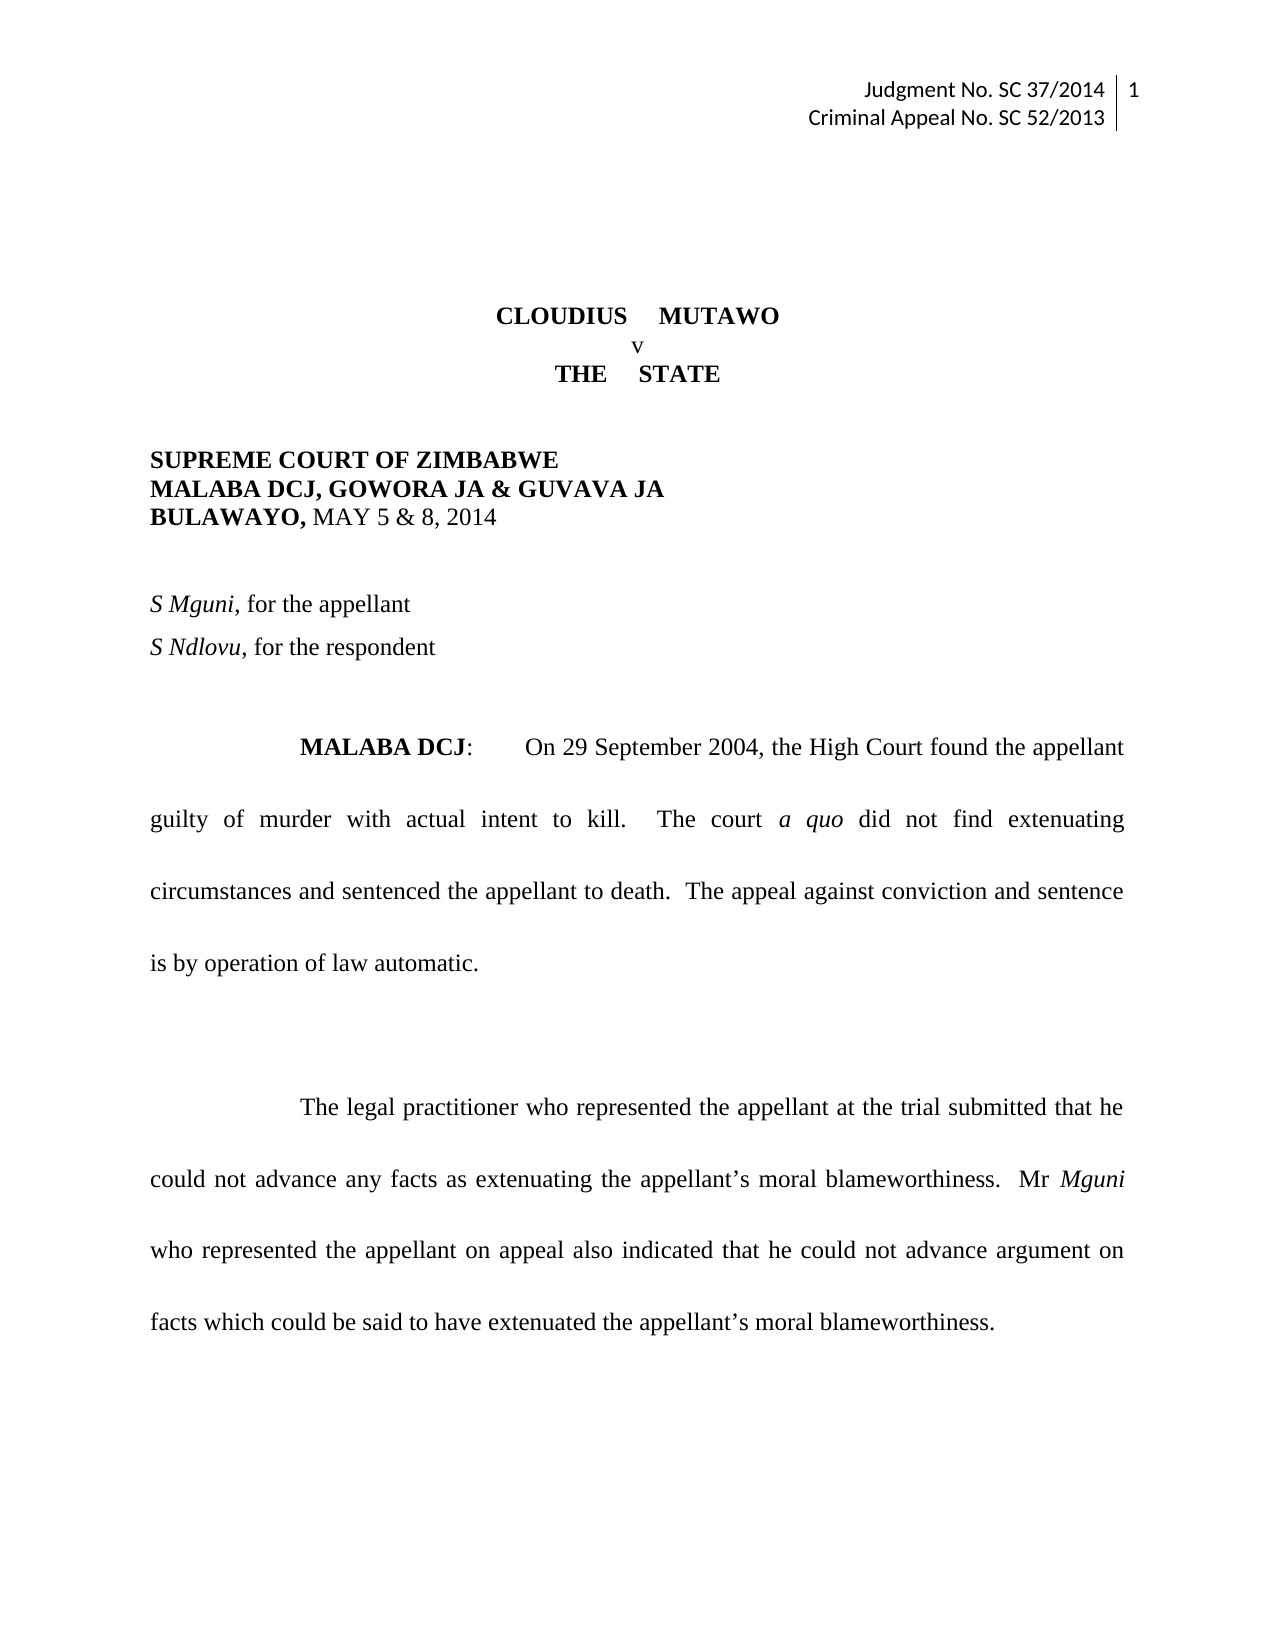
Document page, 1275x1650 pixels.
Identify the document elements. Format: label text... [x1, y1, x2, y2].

text The legal practitioner who represented the appellant at the trial submitted that he could not advance any facts as extenuating the appellant’s moral blameworthiness. Mr Mguni who represented the appellant on appeal also indicated that he could not advance argument on facts which could be said to have extenuated the appellant’s moral blameworthiness. [150, 1092, 1125, 1336]
text MALABA DCJ: On 29 September 2004, the High Court found the appellant guilty of murder with actual intent to kill. The court a quo did not find extenuating circumstances and sentenced the appellant to death. The appeal against conviction and sentence is by operation of law automatic. [150, 732, 1125, 977]
text SUPREME COURT OF ZIMBABWE [150, 445, 1125, 474]
text CLOUDIUS MUTAWO [150, 301, 1125, 330]
text BULAWAYO, MAY 5 & 8, 2014 [150, 502, 1125, 531]
text v [150, 330, 1125, 359]
text THE STATE [150, 359, 1125, 387]
text MALABA DCJ, GOWORA JA & GUVAVA JA [150, 474, 1125, 502]
text S Ndlovu, for the respondent [150, 632, 1125, 661]
text S Mguni, for the appellant [150, 589, 1125, 617]
